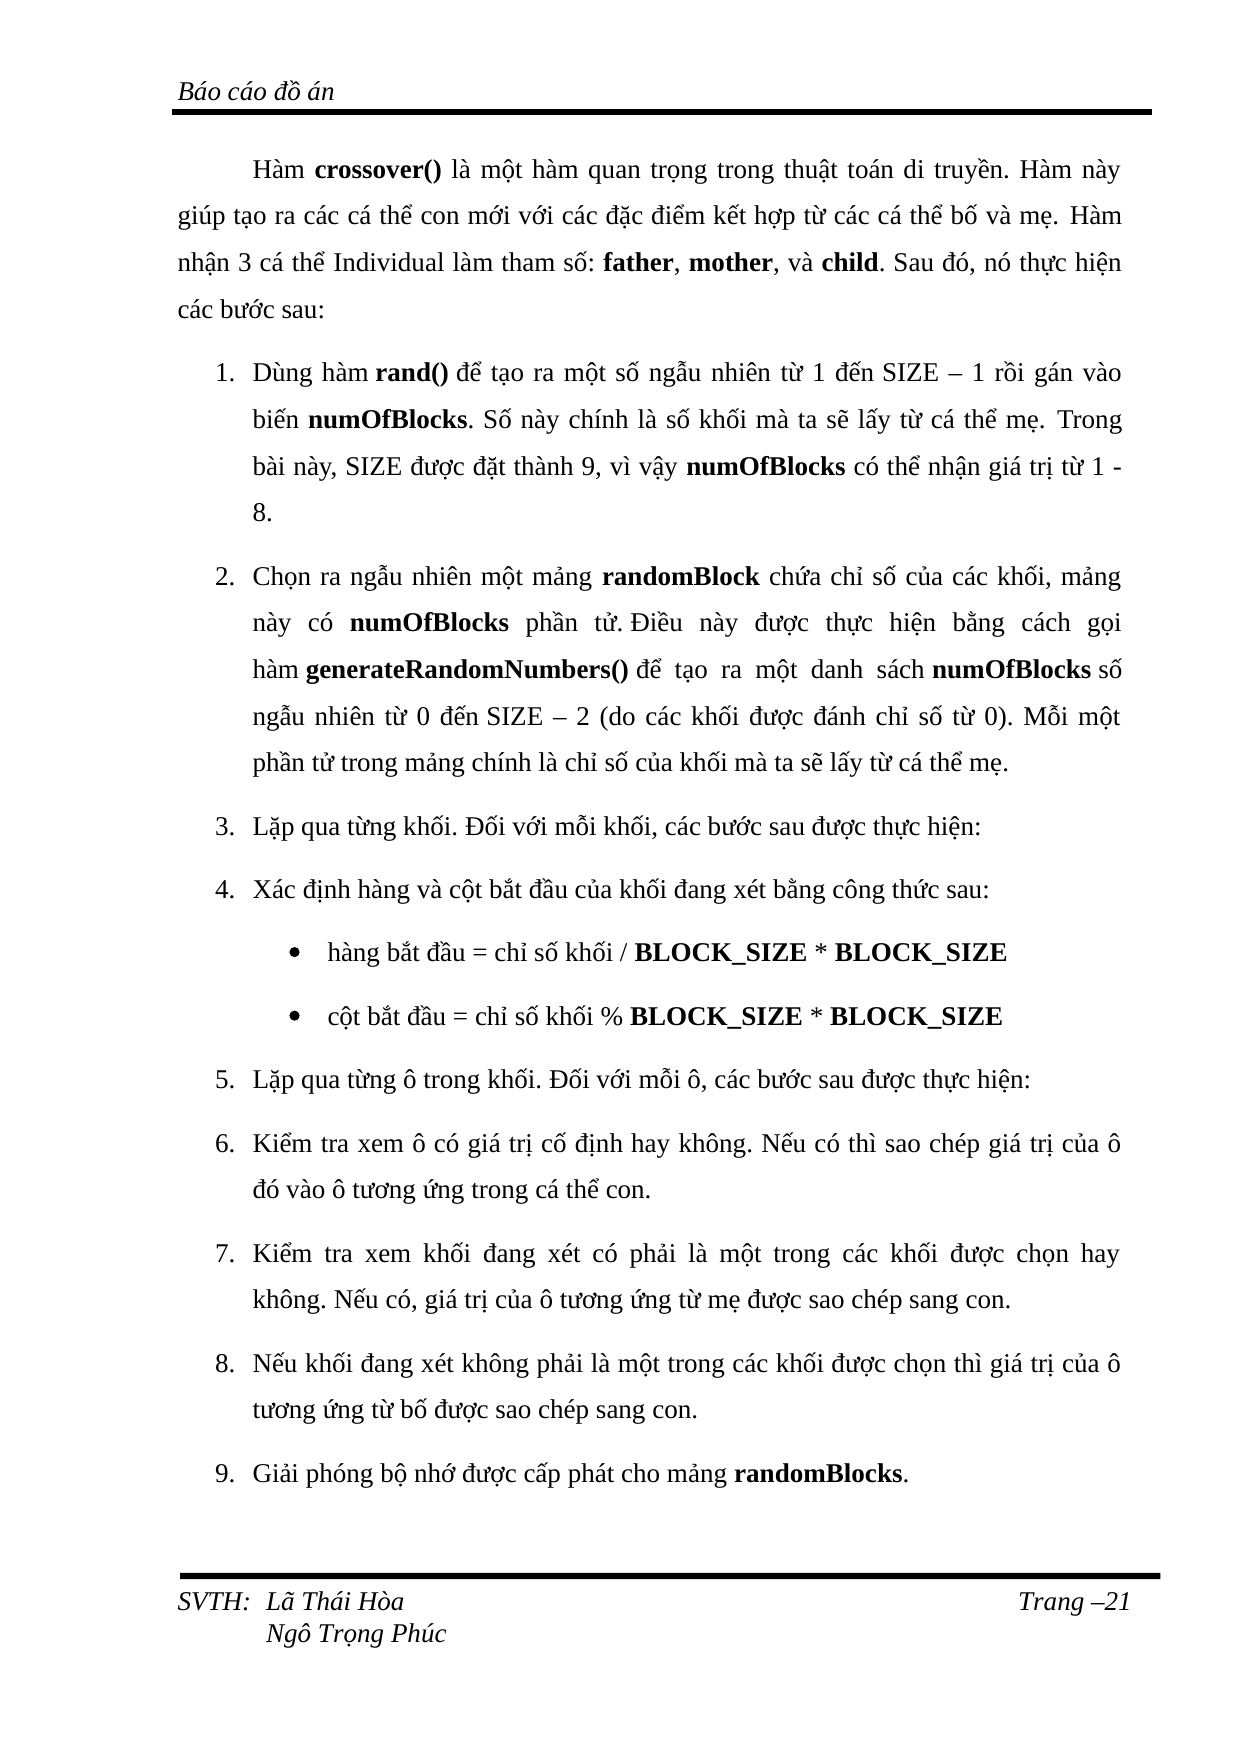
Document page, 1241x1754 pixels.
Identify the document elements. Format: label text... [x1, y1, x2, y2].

list hàng bắt đầu = chỉ số khối / BLOCK_SIZE * BLOCK_SIZE [290, 936, 1122, 968]
text Hàm crossover() là một hàm quan trọng trong thuật toán di truyền. Hàm này giúp tạo ra các cá thể con mới với các đặc điểm kết hợp từ các cá thể bố và mẹ. Hàm nhận 3 cá thể Individual làm tham số: father, mother, và child. Sau đó, nó thực hiện các bước sau: [177, 153, 1122, 324]
list Chọn ra ngẫu nhiên một mảng randomBlock chứa chỉ số của các khối, mảng này có numOfBlocks phần tử. Điều này được thực hiện bằng cách gọi hàm generateRandomNumbers() để tạo ra một danh sách numOfBlocks số ngẫu nhiên từ 0 đến SIZE – 2 (do các khối được đánh chỉ số từ 0). Mỗi một phần tử trong mảng chính là chỉ số của khối mà ta sẽ lấy từ cá thể mẹ. [215, 560, 1122, 777]
list cột bắt đầu = chỉ số khối % BLOCK_SIZE * BLOCK_SIZE [290, 1000, 1122, 1031]
list Lặp qua từng khối. Đối với mỗi khối, các bước sau được thực hiện: [215, 810, 1122, 841]
list Xác định hàng và cột bắt đầu của khối đang xét bằng công thức sau: [215, 873, 1122, 904]
list Dùng hàm rand() để tạo ra một số ngẫu nhiên từ 1 đến SIZE – 1 rồi gán vào biến numOfBlocks. Số này chính là số khối mà ta sẽ lấy từ cá thể mẹ. Trong bài này, SIZE được đặt thành 9, vì vậy numOfBlocks có thể nhận giá trị từ 1 - 8. [215, 356, 1122, 527]
list Lặp qua từng ô trong khối. Đối với mỗi ô, các bước sau được thực hiện: [215, 1063, 1122, 1094]
list Giải phóng bộ nhớ được cấp phát cho mảng randomBlocks. [215, 1457, 1122, 1488]
list Kiểm tra xem ô có giá trị cố định hay không. Nếu có thì sao chép giá trị của ô đó vào ô tương ứng trong cá thể con. [215, 1127, 1122, 1204]
list Nếu khối đang xét không phải là một trong các khối được chọn thì giá trị của ô tương ứng từ bố được sao chép sang con. [215, 1347, 1122, 1424]
list Kiểm tra xem khối đang xét có phải là một trong các khối được chọn hay không. Nếu có, giá trị của ô tương ứng từ mẹ được sao chép sang con. [215, 1237, 1122, 1314]
